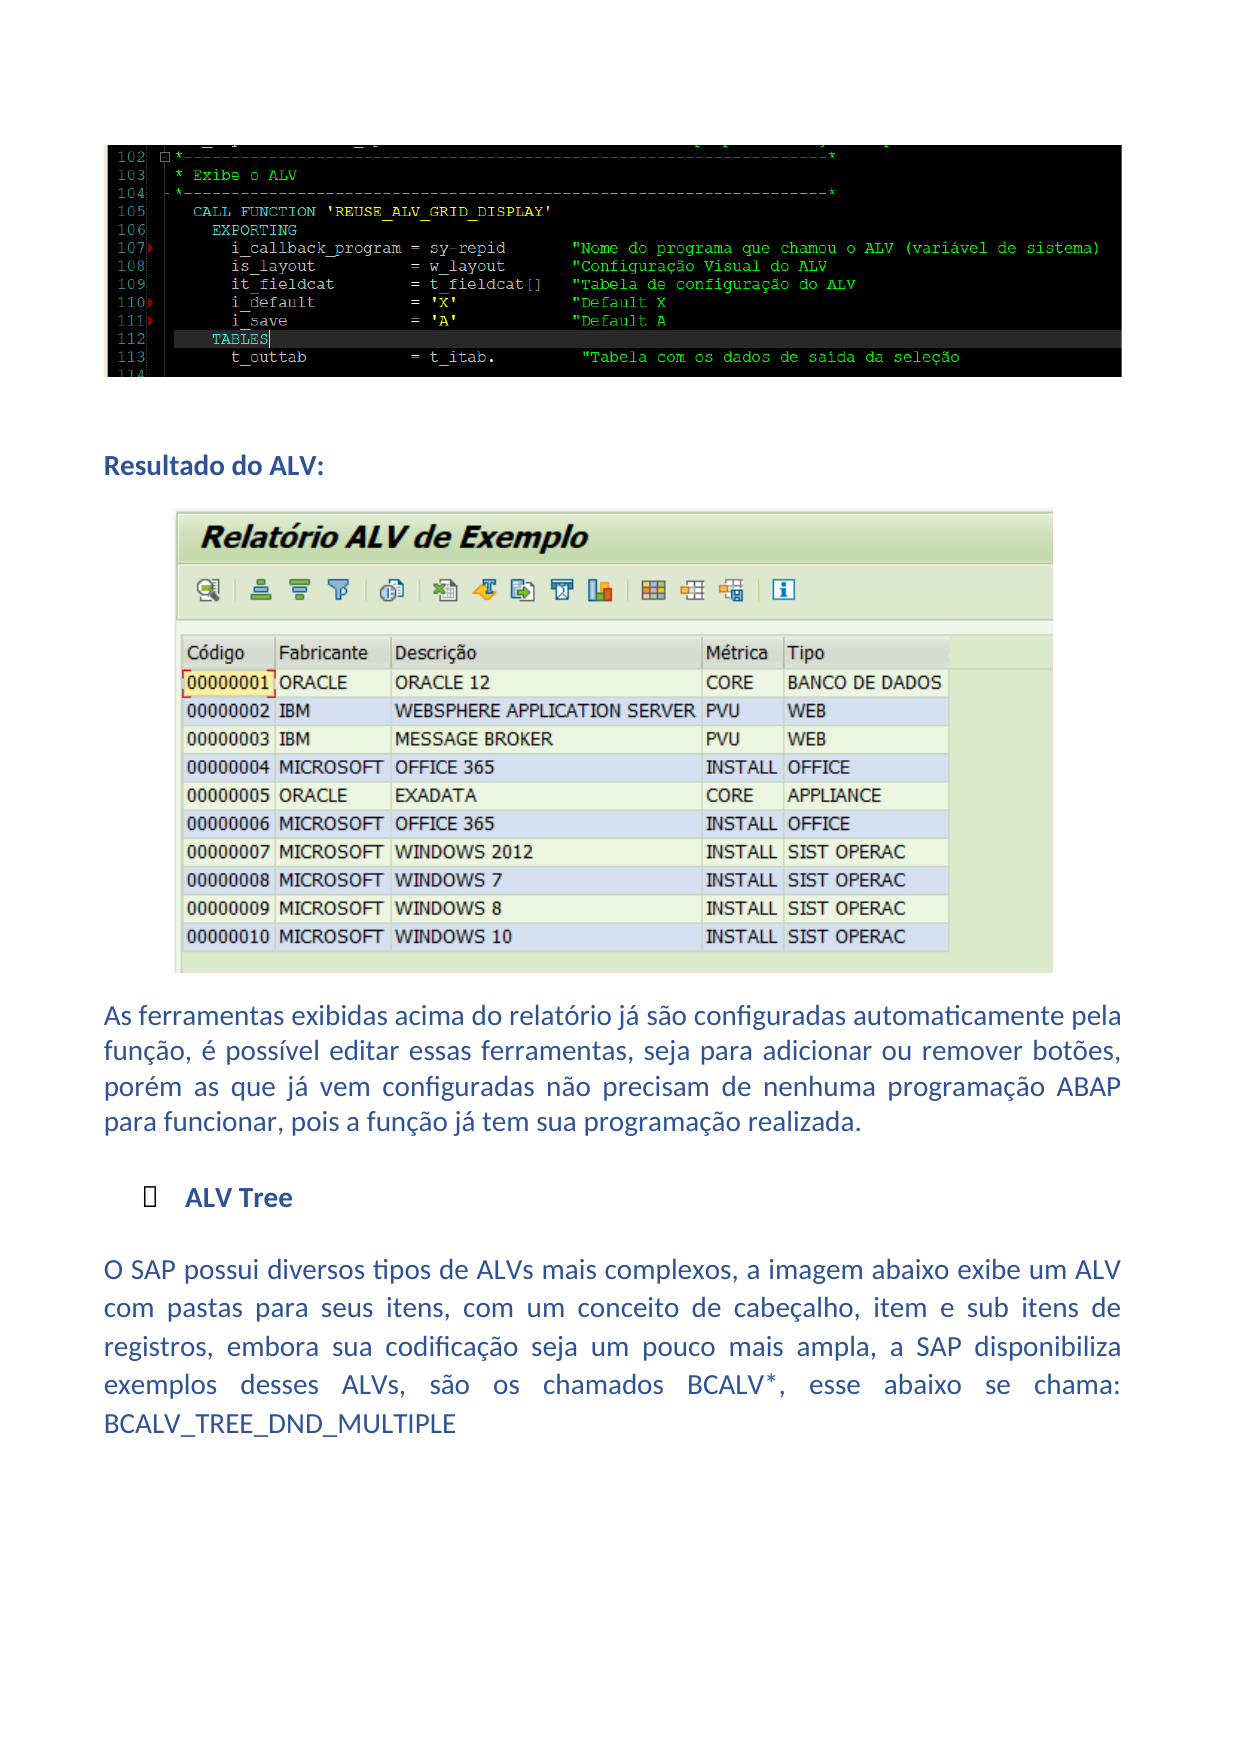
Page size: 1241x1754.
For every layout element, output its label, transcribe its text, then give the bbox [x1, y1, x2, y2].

subtitle Resultado do ALV: [103, 447, 1209, 483]
picture [169, 508, 1054, 973]
subtitle ALV Tree [141, 1165, 1209, 1224]
picture [103, 145, 1122, 377]
text O SAP possui diversos tipos de ALVs mais complexos, a imagem abaixo exibe um ALV com pastas para seus itens, com um conceito de cabeçalho, item e sub itens de registros, embora sua codificação seja um pouco mais ampla, a SAP disponibiliza exemplos desses ALVs, são os chamados BCALV*, esse abaixo se chama: BCALV_TREE_DND_MULTIPLE [103, 1251, 1122, 1440]
